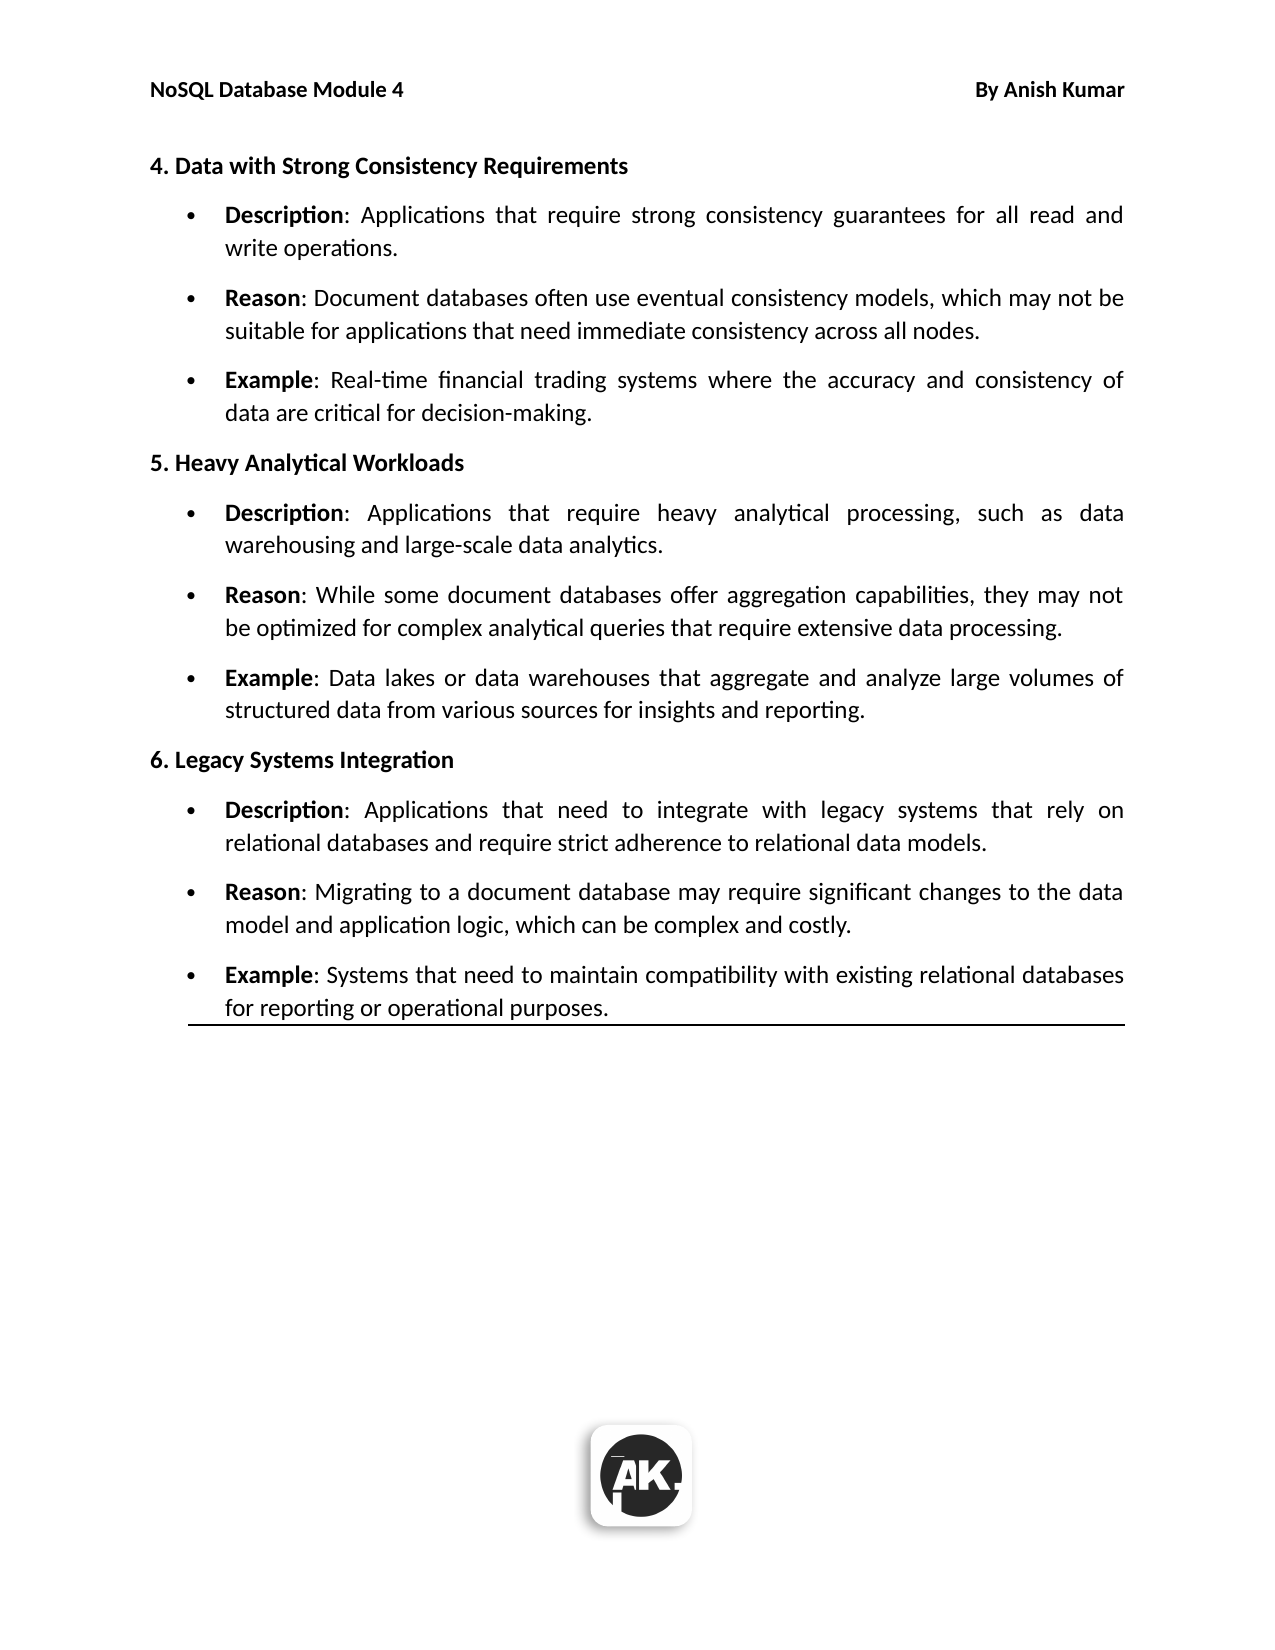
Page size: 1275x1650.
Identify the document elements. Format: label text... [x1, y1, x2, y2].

list Reason: Migrating to a document database may require significant changes to the data model and application logic, which can be complex and costly. [187, 876, 1125, 940]
text 5. Heavy Analytical Workloads [150, 447, 1125, 478]
list Description: Applications that need to integrate with legacy systems that rely on relational databases and require strict adherence to relational data models. [187, 794, 1125, 857]
list Description: Applications that require heavy analytical processing, such as data warehousing and large-scale data analytics. [187, 497, 1125, 560]
list Example: Data lakes or data warehouses that aggregate and analyze large volumes of structured data from various sources for insights and reporting. [187, 662, 1125, 725]
list Example: Systems that need to maintain compatibility with existing relational databases for reporting or operational purposes. [187, 959, 1125, 1026]
text 6. Legacy Systems Integration [150, 744, 1125, 775]
text 4. Data with Strong Consistency Requirements [150, 150, 1125, 181]
list Reason: Document databases often use eventual consistency models, which may not be suitable for applications that need immediate consistency across all nodes. [187, 282, 1125, 346]
list Description: Applications that require strong consistency guarantees for all read and write operations. [187, 199, 1125, 263]
list Reason: While some document databases offer aggregation capabilities, they may not be optimized for complex analytical queries that require extensive data processing. [187, 579, 1125, 643]
list Example: Real-time financial trading systems where the accuracy and consistency of data are critical for decision-making. [187, 364, 1125, 428]
picture [590, 1424, 692, 1527]
